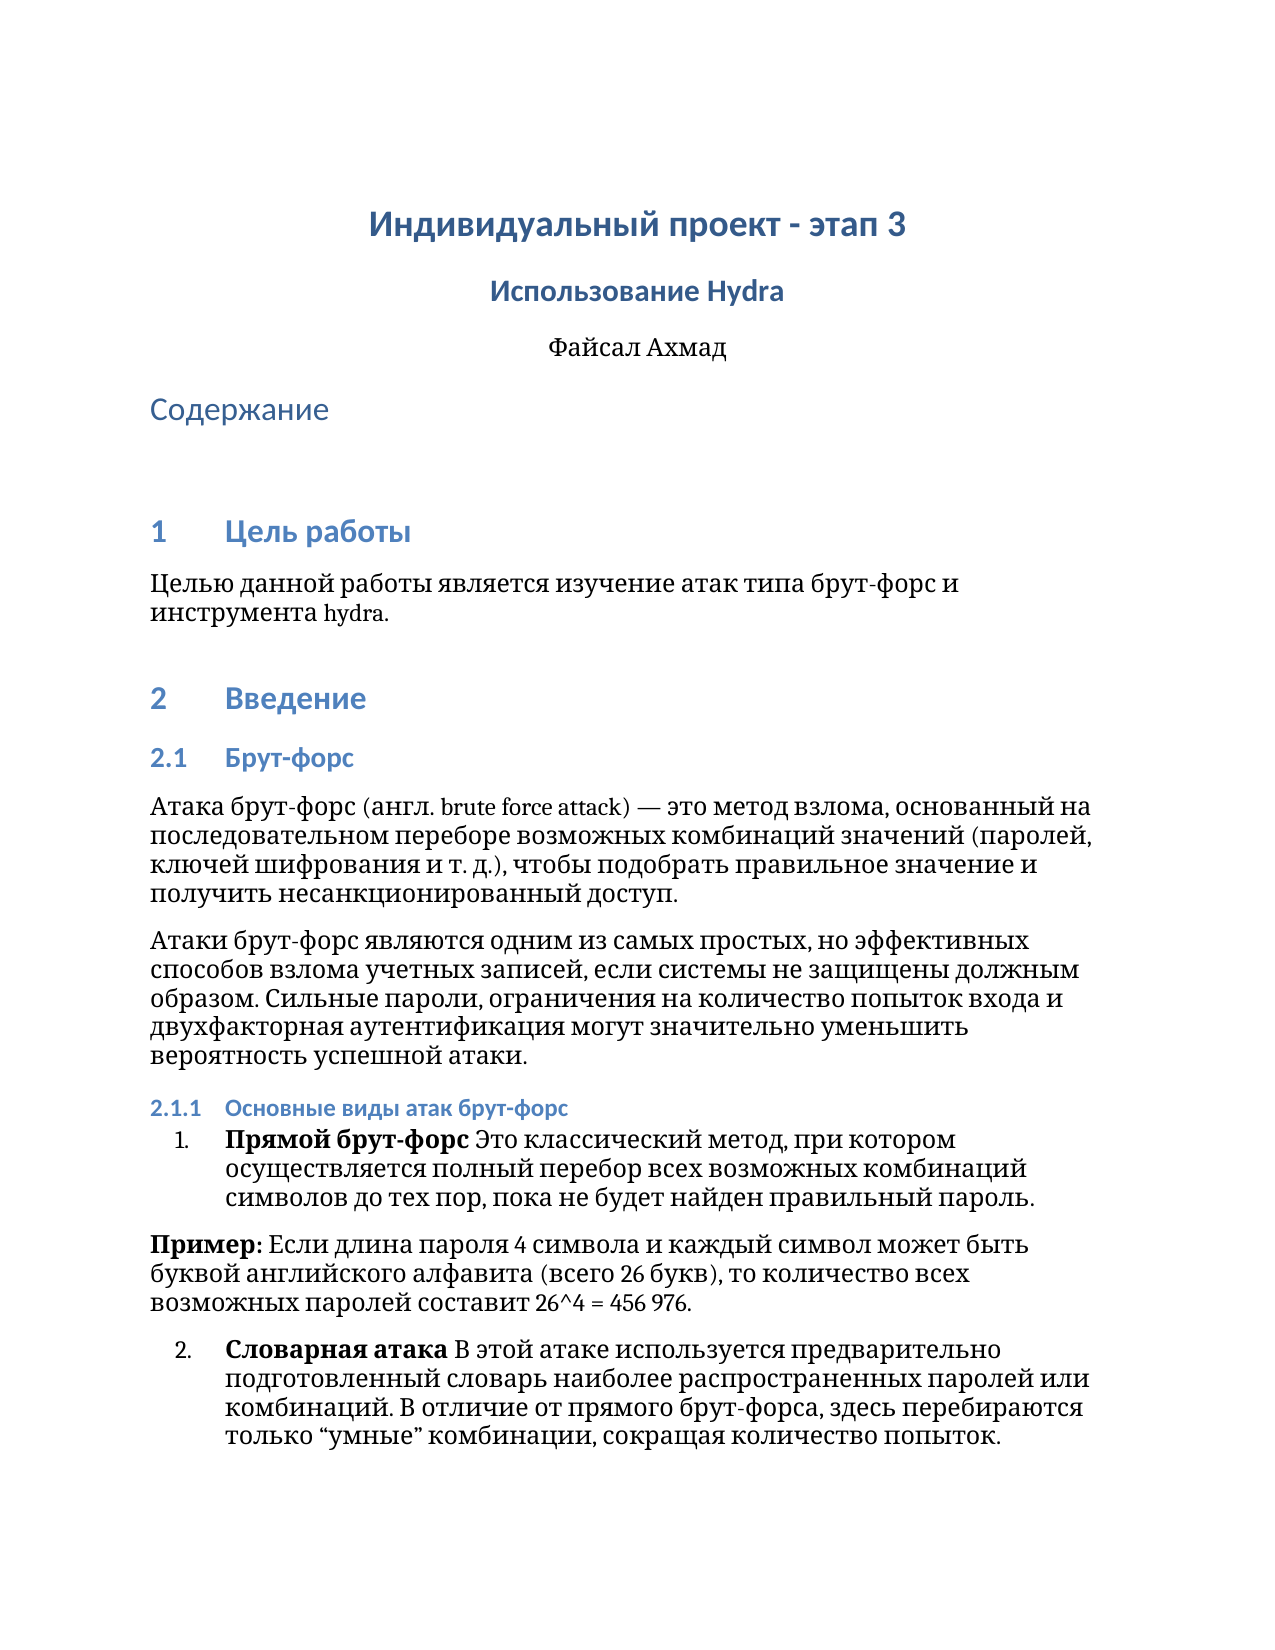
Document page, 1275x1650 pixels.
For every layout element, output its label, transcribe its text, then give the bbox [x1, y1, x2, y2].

subtitle 2.1 Брут-форс [150, 739, 1125, 774]
list Прямой брут-форс Это классический метод, при котором осуществляется полный перебор всех возможных комбинаций символов до тех пор, пока не будет найден правильный пароль. [175, 1126, 1125, 1212]
subtitle 2.1.1 Основные виды атак брут-форс [150, 1092, 1125, 1122]
subtitle Использование Hydra [150, 271, 1125, 309]
text Атака брут-форс (англ. brute force attack) — это метод взлома, основанный на последовательном переборе возможных комбинаций значений (паролей, ключей шифрования и т. д.), чтобы подобрать правильное значение и получить несанкционированный доступ. [150, 793, 1125, 908]
subtitle 1 Цель работы [150, 510, 1125, 551]
text Атаки брут-форс являются одним из самых простых, но эффективных способов взлома учетных записей, если системы не защищены должным образом. Сильные пароли, ограничения на количество попыток входа и двухфакторная аутентификация могут значительно уменьшить вероятность успешной атаки. [150, 927, 1125, 1071]
text Целью данной работы является изучение атак типа брут-форс и инструмента hydra. [150, 570, 1125, 627]
text Пример: Если длина пароля 4 символа и каждый символ может быть буквой английского алфавита (всего 26 букв), то количество всех возможных паролей составит 26^4 = 456 976. [150, 1231, 1125, 1317]
text Файсал Ахмад [150, 334, 1125, 363]
subtitle 2 Введение [150, 677, 1125, 718]
title Индивидуальный проект - этап 3 [150, 200, 1125, 246]
list Словарная атака В этой атаке используется предварительно подготовленный словарь наиболее распространенных паролей или комбинаций. В отличие от прямого брут-форса, здесь перебираются только “умные” комбинации, сокращая количество попыток. [175, 1336, 1125, 1451]
